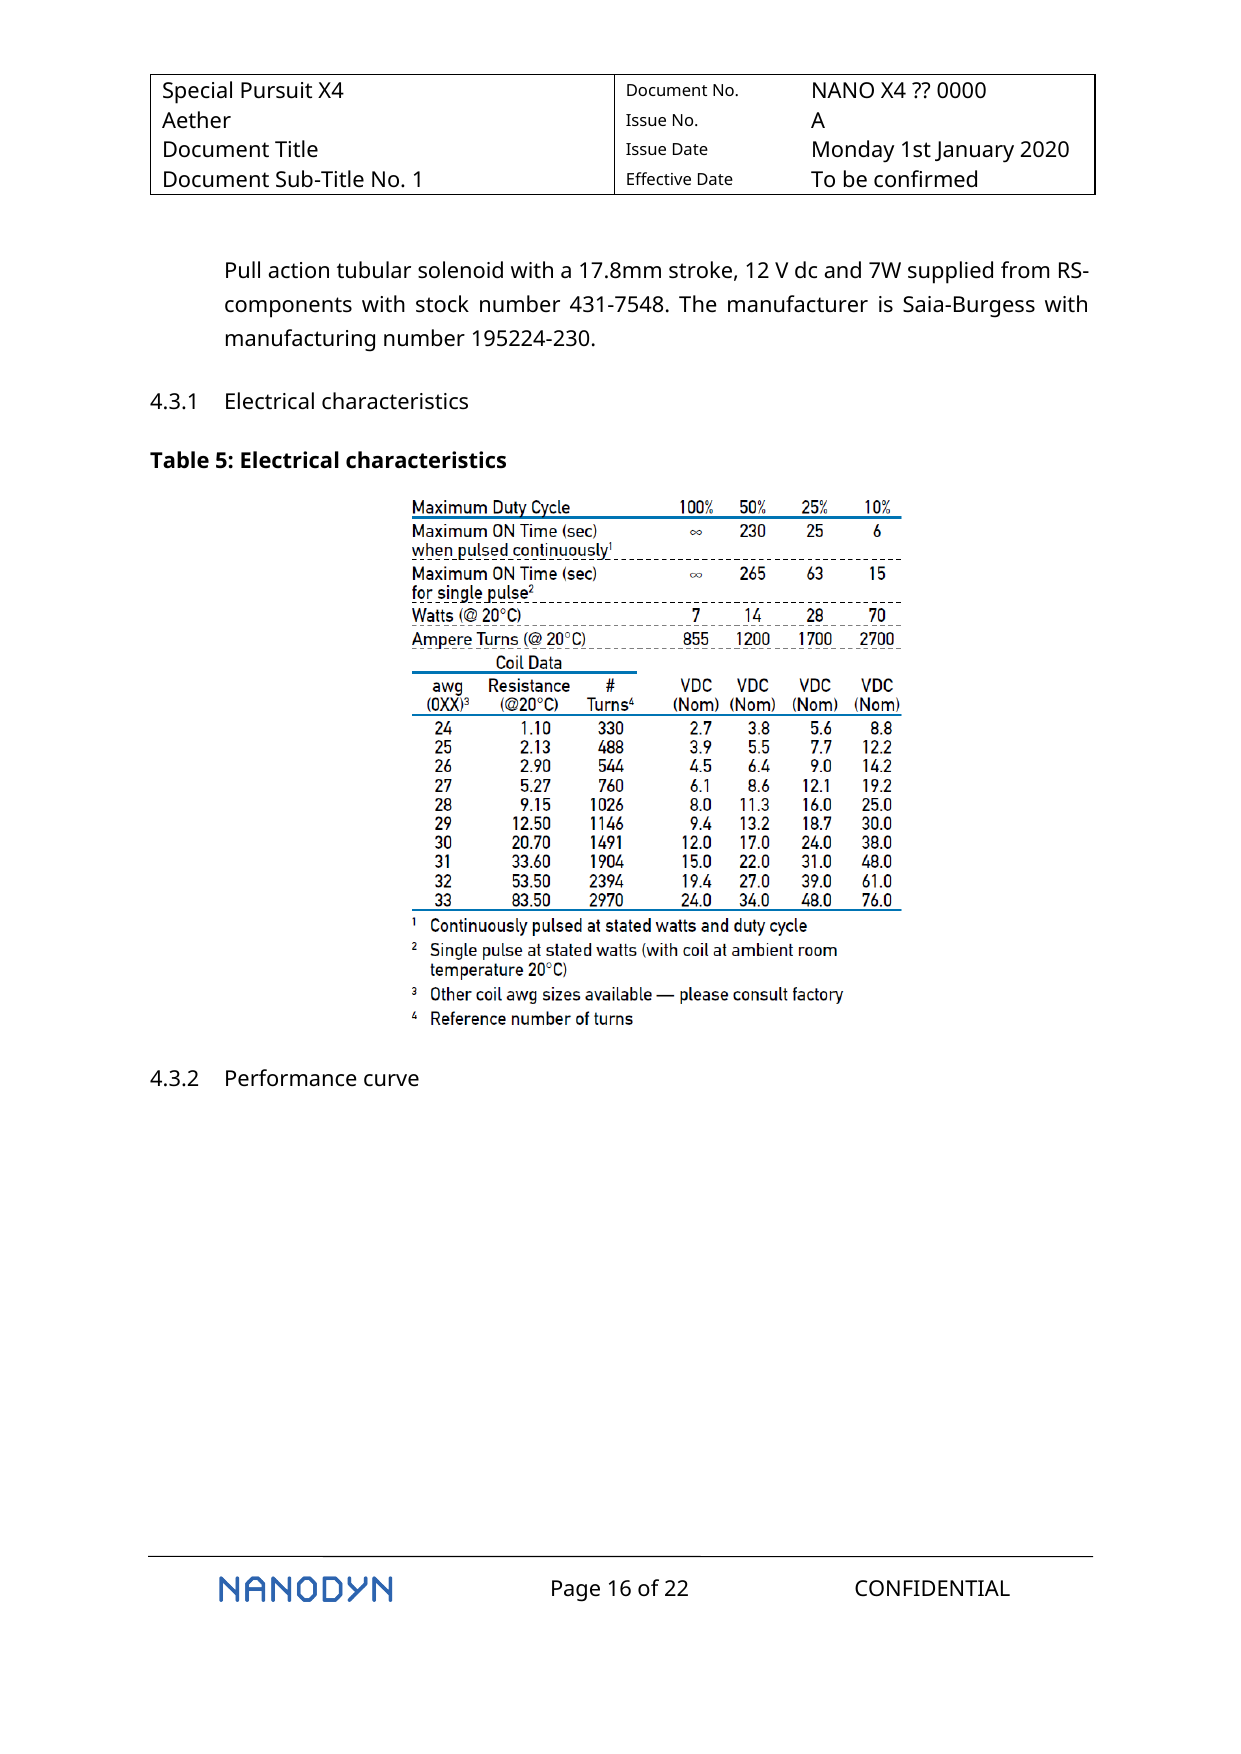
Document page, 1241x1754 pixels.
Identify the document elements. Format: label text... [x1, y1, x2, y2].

text Performance curve [150, 1063, 1090, 1093]
text Table 5: Electrical characteristics [150, 445, 1090, 475]
text Pull action tubular solenoid with a 17.8mm stroke, 12 V dc and 7W supplied from RS-components with stock number 431-7548. The manufacturer is Saia-Burgess with manufacturing number 195224-230. [224, 254, 1090, 353]
picture [217, 1572, 395, 1606]
text Electrical characteristics [150, 386, 1090, 416]
